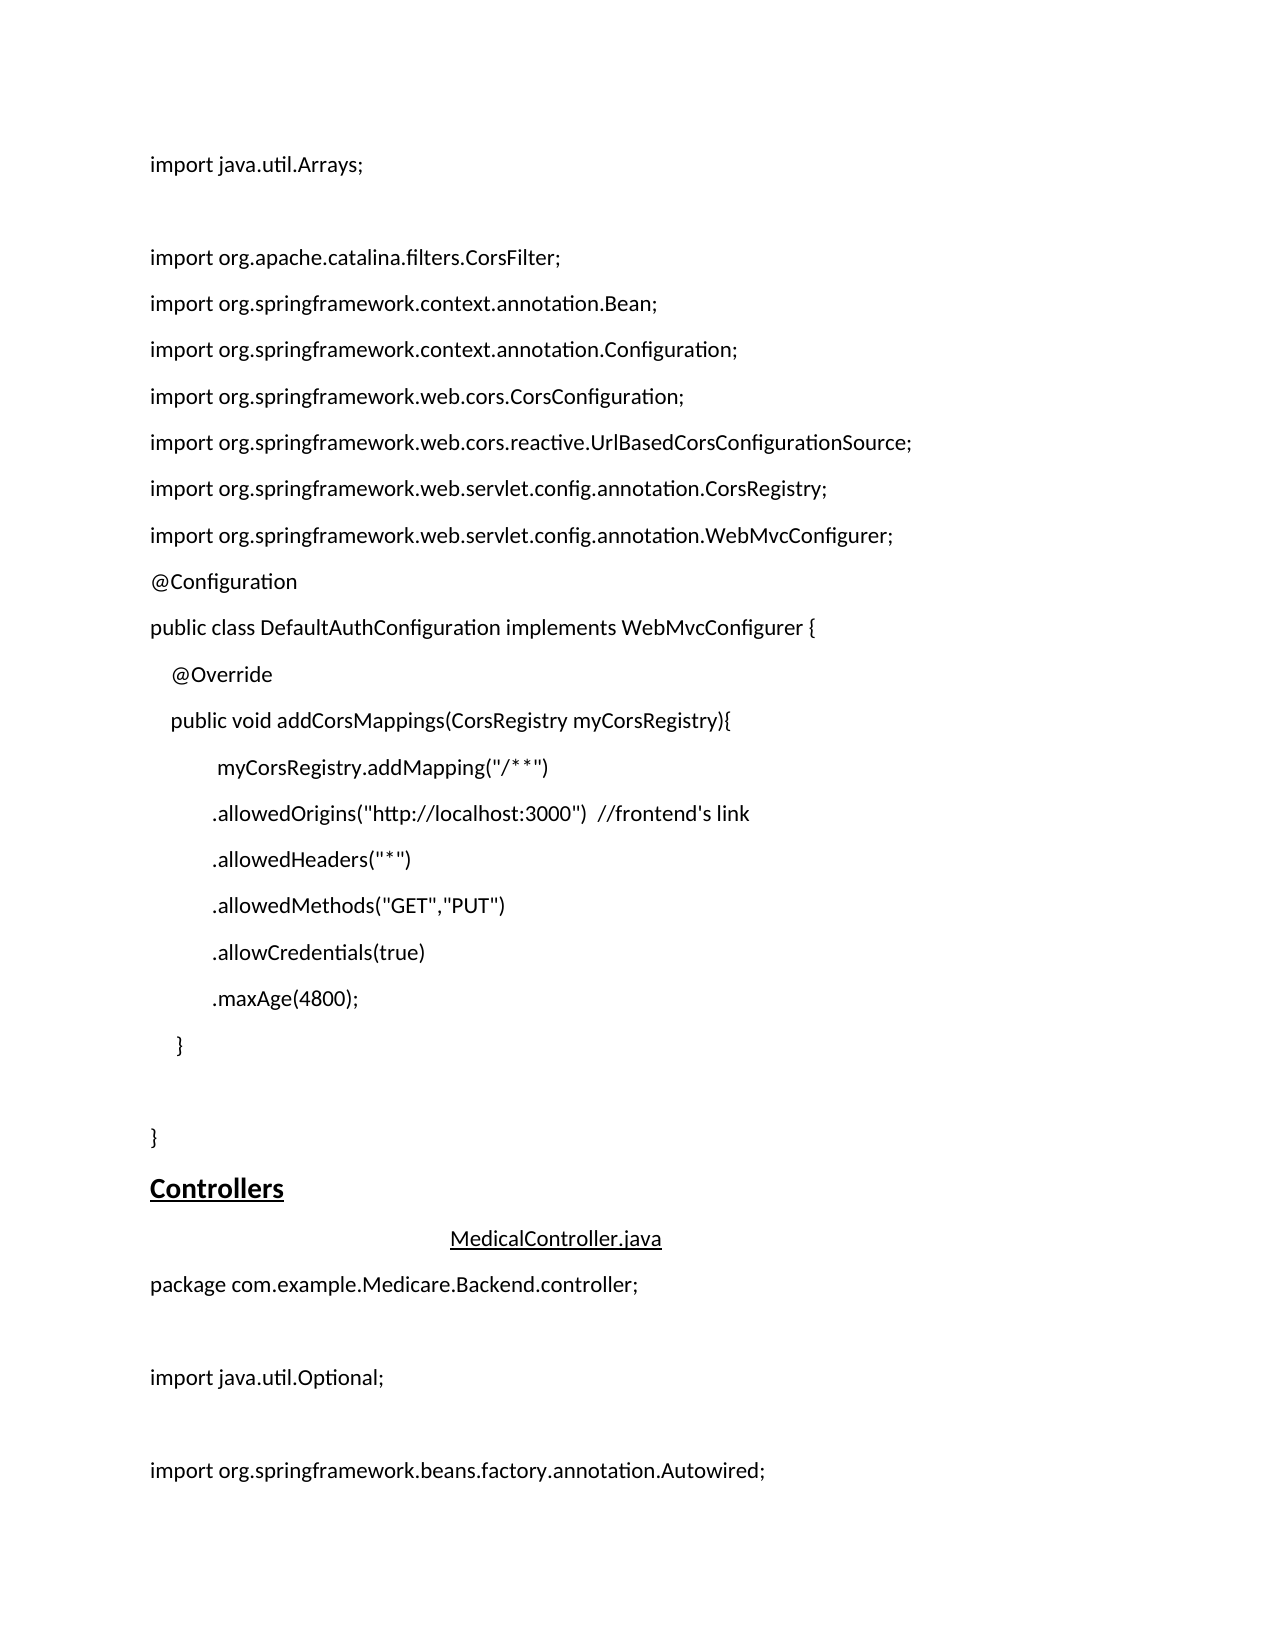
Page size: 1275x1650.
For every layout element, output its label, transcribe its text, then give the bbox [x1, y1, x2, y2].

text .allowedOrigins("http://localhost:3000") //frontend's link [150, 799, 1125, 827]
text import org.springframework.context.annotation.Configuration; [150, 335, 1125, 363]
text .allowedHeaders("*") [150, 845, 1125, 873]
text import org.springframework.web.cors.CorsConfiguration; [150, 382, 1125, 410]
text Controllers [150, 1170, 1125, 1205]
text import java.util.Optional; [150, 1363, 1125, 1391]
text package com.example.Medicare.Backend.controller; [150, 1271, 1125, 1298]
text @Configuration [150, 567, 1125, 595]
text import org.springframework.web.servlet.config.annotation.CorsRegistry; [150, 474, 1125, 502]
text .maxAge(4800); [150, 984, 1125, 1012]
text import org.springframework.web.cors.reactive.UrlBasedCorsConfigurationSource; [150, 428, 1125, 456]
text } [150, 1123, 1125, 1151]
text MedicalController.java [150, 1224, 1125, 1252]
text .allowCredentials(true) [150, 938, 1125, 966]
text import java.util.Arrays; [150, 150, 1125, 178]
text public class DefaultAuthConfiguration implements WebMvcConfigurer { [150, 613, 1125, 642]
text } [150, 1031, 1125, 1059]
text import org.apache.catalina.filters.CorsFilter; [150, 243, 1125, 271]
text import org.springframework.context.annotation.Bean; [150, 289, 1125, 317]
text myCorsRegistry.addMapping("/**") [150, 753, 1125, 781]
text import org.springframework.web.servlet.config.annotation.WebMvcConfigurer; [150, 521, 1125, 549]
text import org.springframework.beans.factory.annotation.Autowired; [150, 1456, 1125, 1484]
text .allowedMethods("GET","PUT") [150, 892, 1125, 920]
text @Override [150, 660, 1125, 688]
text public void addCorsMappings(CorsRegistry myCorsRegistry){ [150, 706, 1125, 734]
